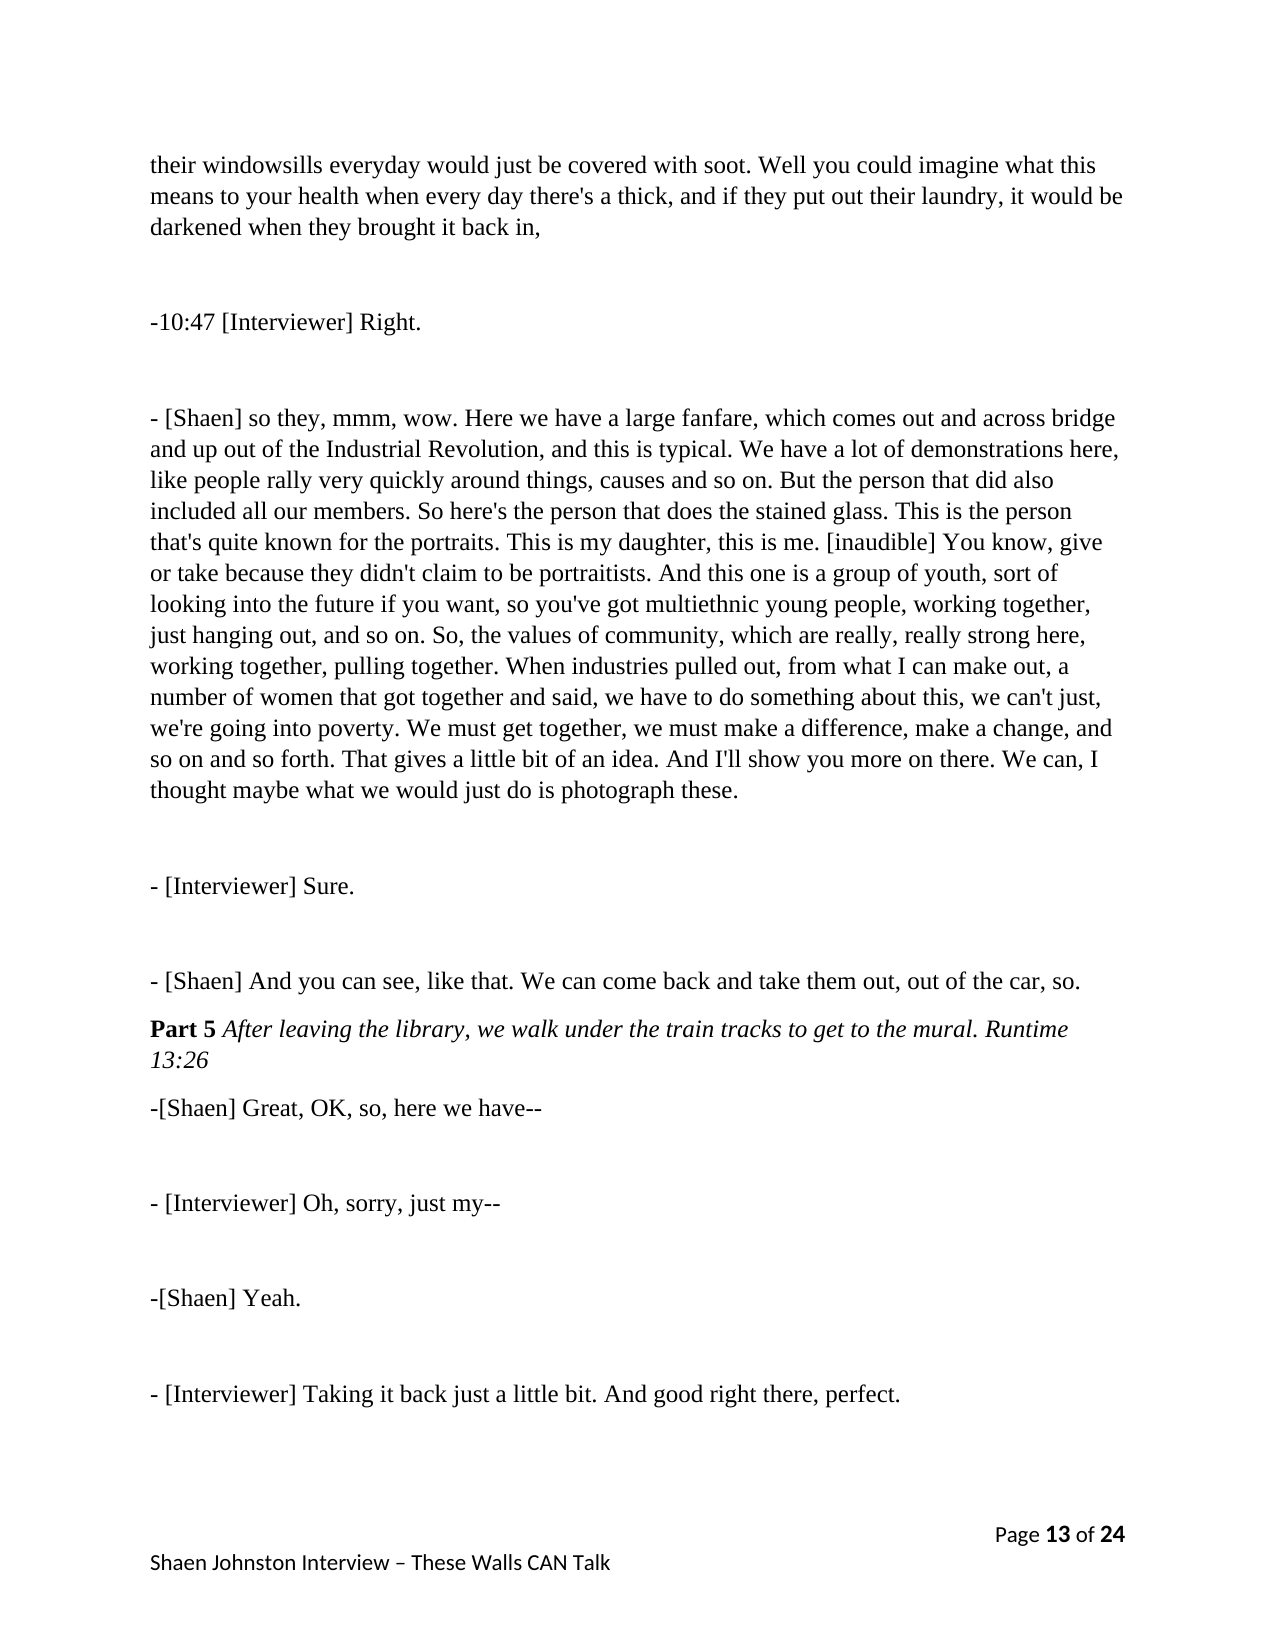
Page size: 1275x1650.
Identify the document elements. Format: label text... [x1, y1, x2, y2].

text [150, 150, 1125, 241]
text Part 5 After leaving the library, we walk under the train tracks to get to the mural. Runtime 13:26 [150, 1014, 1125, 1074]
text - [Shaen] And you can see, like that. We can come back and take them out, out of the car, so. [150, 966, 1125, 995]
text - [Shaen] so they, mmm, wow. Here we have a large fanfare, which comes out and across bridge and up out of the Industrial Revolution, and this is typical. We have a lot of demonstrations here, like people rally very quickly around things, causes and so on. But the person that did also included all our members. So here's the person that does the stained glass. This is the person that's quite known for the portraits. This is my daughter, this is me. [inaudible] You know, give or take because they didn't claim to be portraitists. And this one is a group of youth, sort of looking into the future if you want, so you've got multiethnic young people, working together, just hanging out, and so on. So, the values of community, which are really, really strong here, working together, pulling together. When industries pulled out, from what I can make out, a number of women that got together and said, we have to do something about this, we can't just, we're going into poverty. We must get together, we must make a difference, make a change, and so on and so forth. That gives a little bit of an idea. And I'll show you more on there. We can, I thought maybe what we would just do is photograph these. [150, 403, 1125, 804]
text -10:47 [Interviewer] Right. [150, 307, 1125, 336]
text - [Interviewer] Taking it back just a little bit. And good right there, perfect. [150, 1379, 1125, 1408]
text - [Interviewer] Sure. [150, 871, 1125, 899]
text -[Shaen] Great, OK, so, here we have-- [150, 1093, 1125, 1121]
text -[Shaen] Yeah. [150, 1283, 1125, 1312]
text - [Interviewer] Oh, sorry, just my-- [150, 1188, 1125, 1217]
